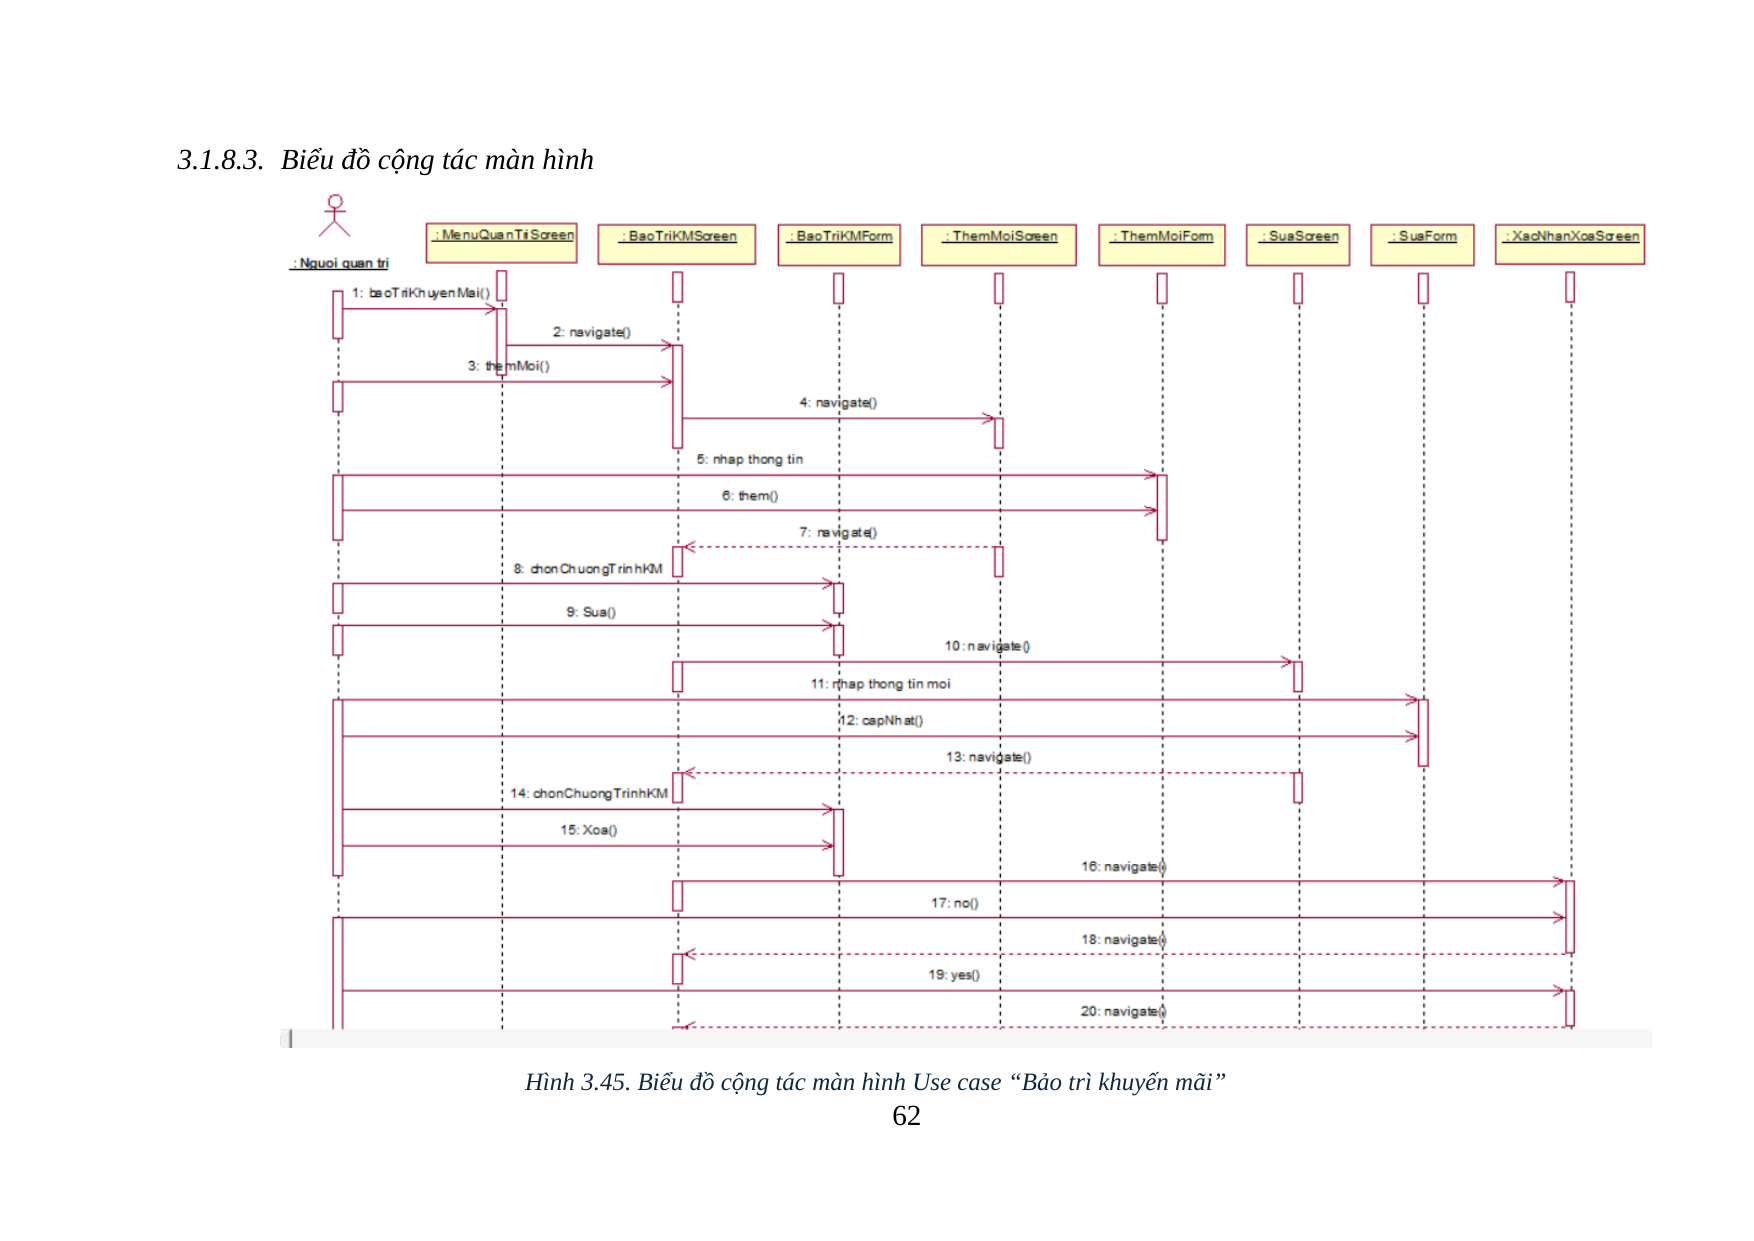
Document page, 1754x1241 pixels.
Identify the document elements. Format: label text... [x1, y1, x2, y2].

picture [280, 192, 1653, 1048]
subtitle Biểu đồ cộng tác màn hình [177, 142, 1636, 176]
